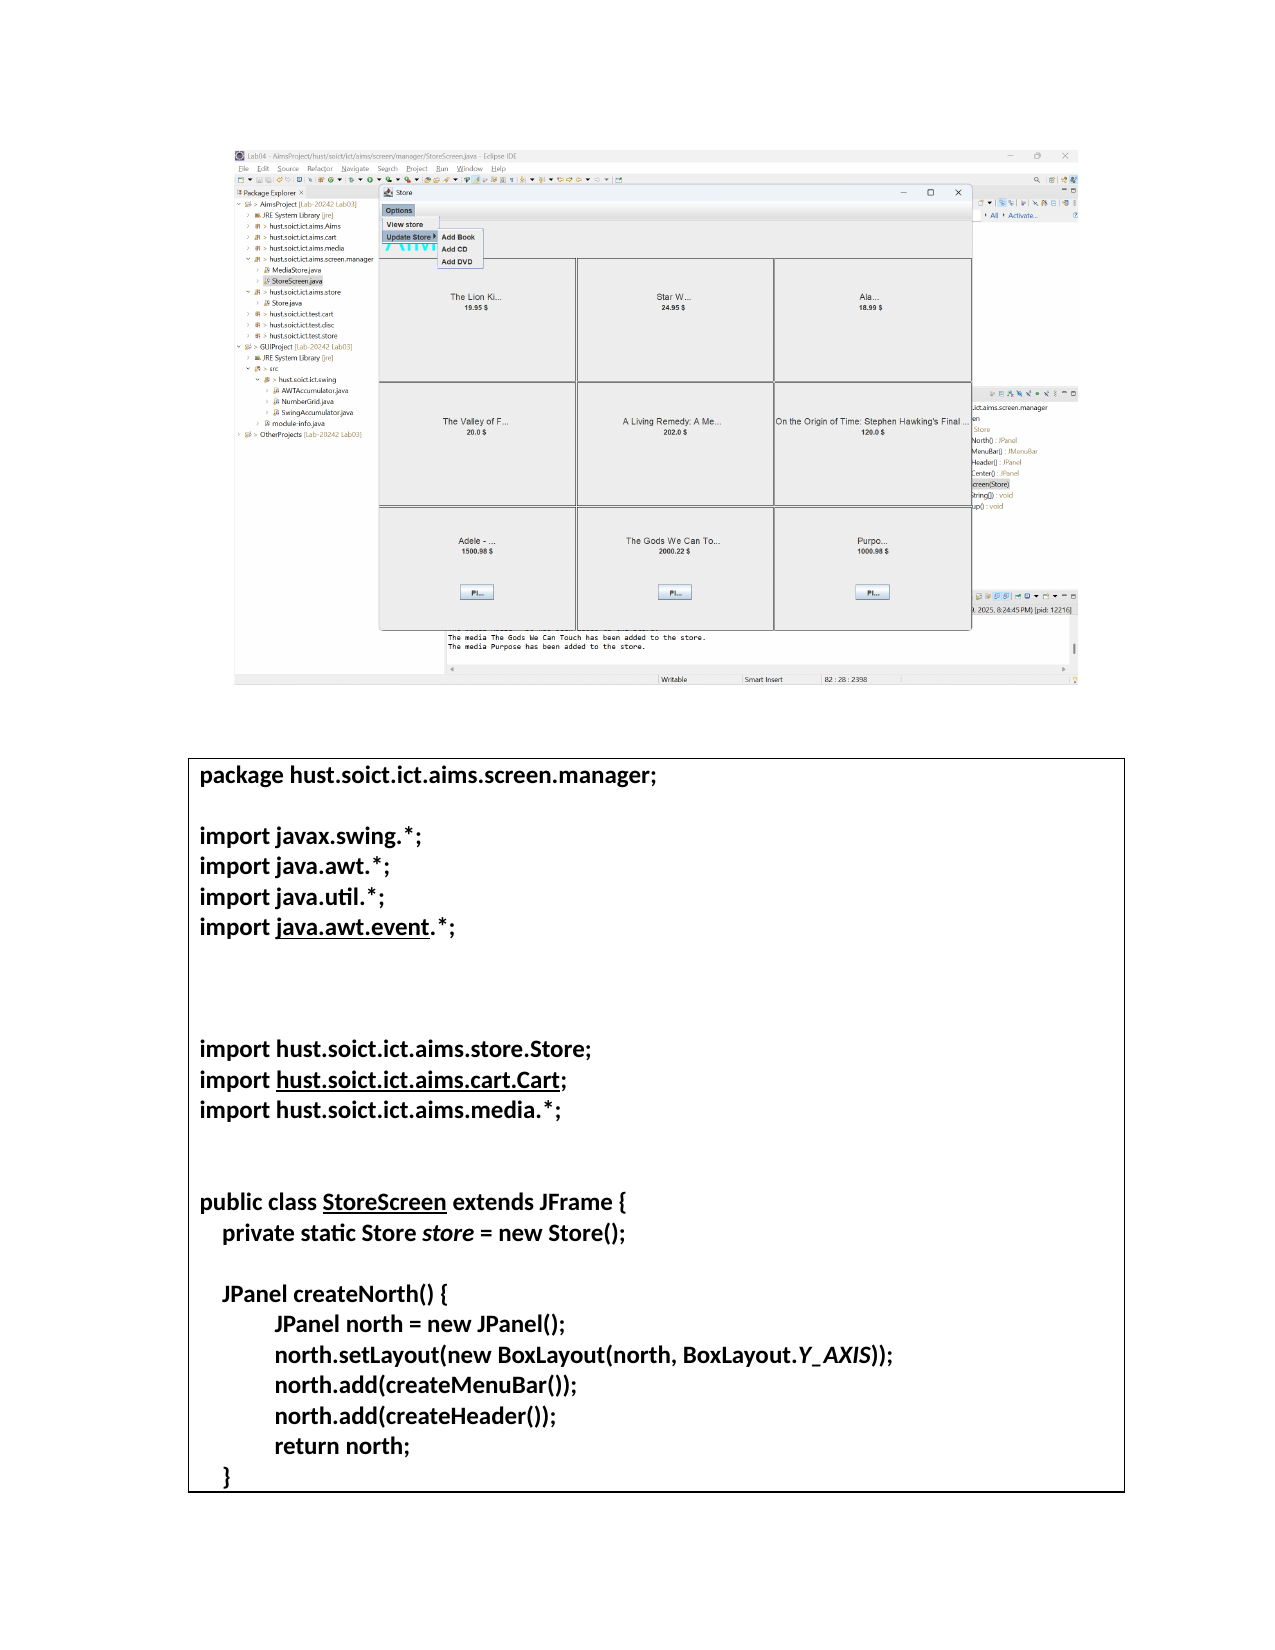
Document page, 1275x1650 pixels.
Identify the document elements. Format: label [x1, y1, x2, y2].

picture [234, 150, 1079, 685]
table_header [189, 759, 1124, 1491]
